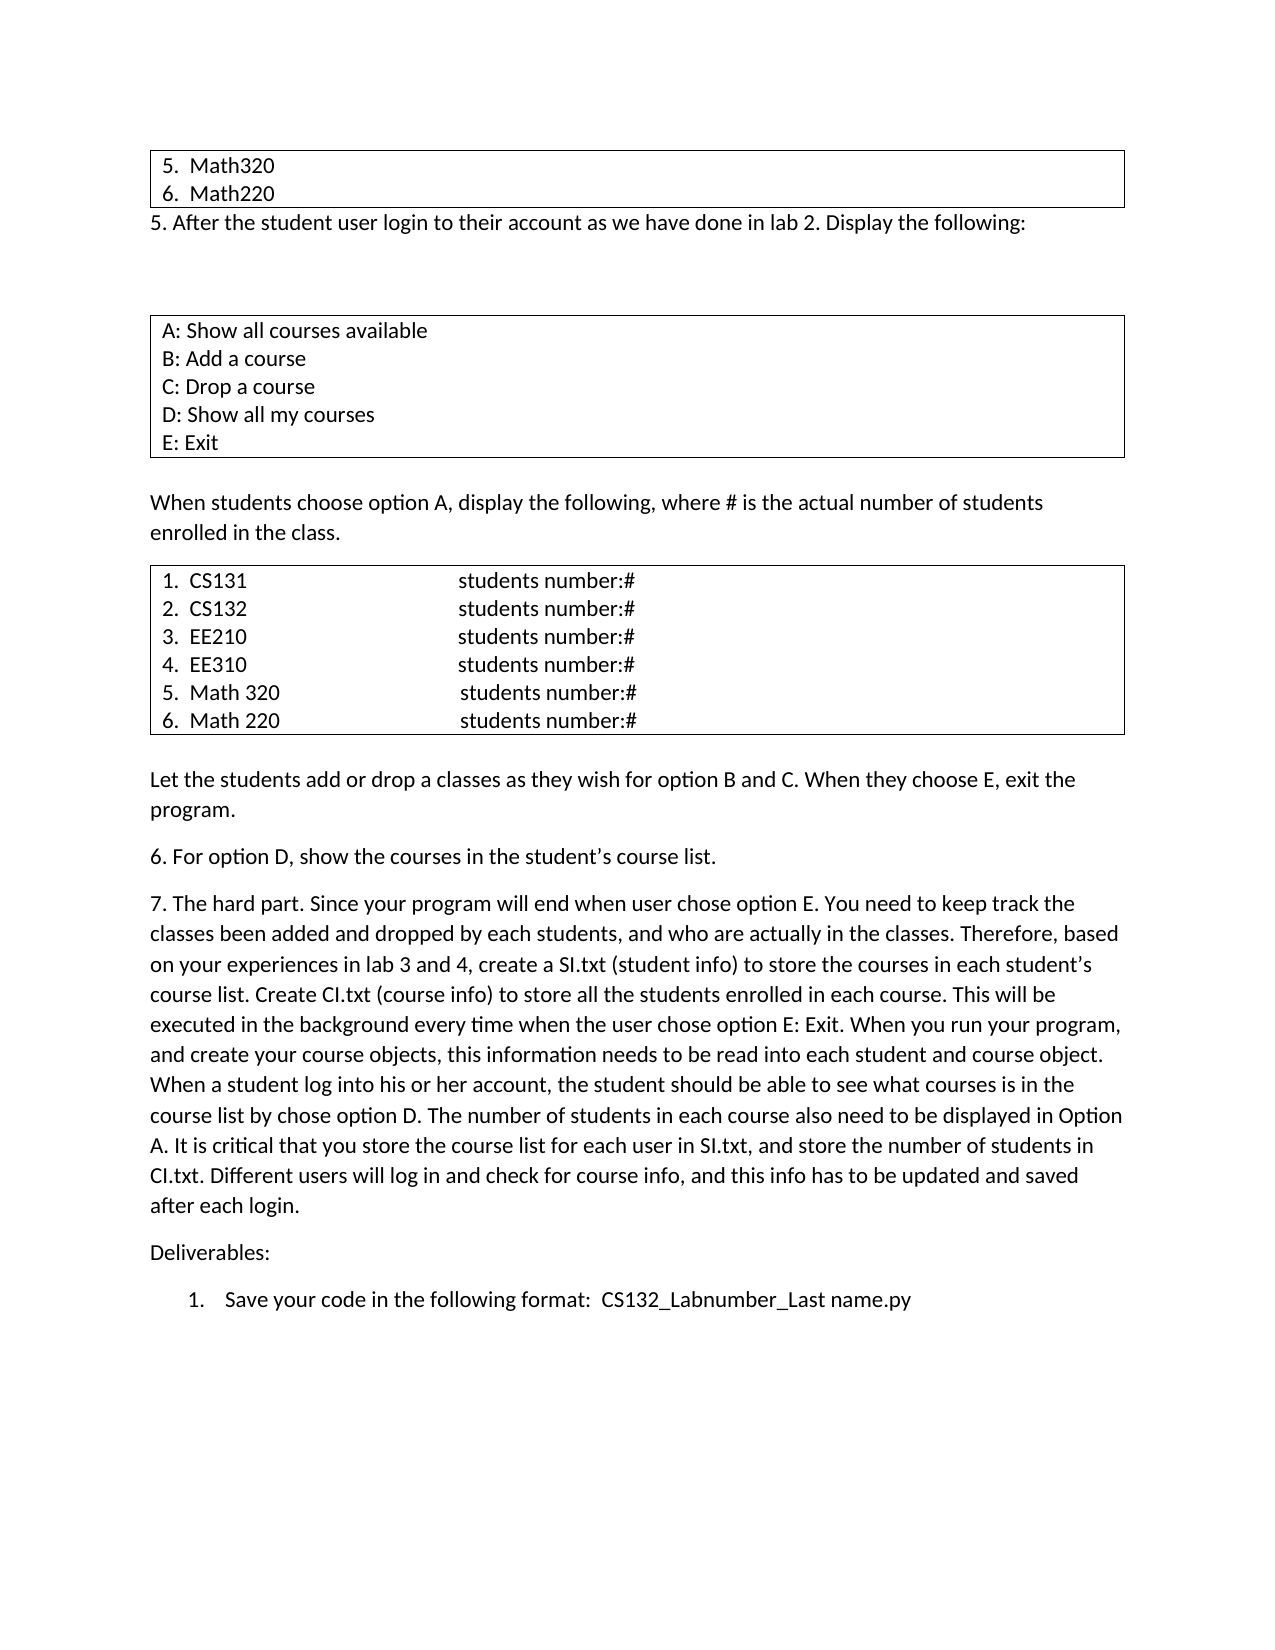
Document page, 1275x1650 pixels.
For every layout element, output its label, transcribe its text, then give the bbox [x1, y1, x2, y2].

text When students choose option A, display the following, where # is the actual number of students enrolled in the class. [150, 488, 1125, 546]
text 7. The hard part. Since your program will end when user chose option E. You need to keep track the classes been added and dropped by each students, and who are actually in the classes. Therefore, based on your experiences in lab 3 and 4, create a SI.txt (student info) to store the courses in each student’s course list. Create CI.txt (course info) to store all the students enrolled in each course. This will be executed in the background every time when the user chose option E: Exit. When you run your program, and create your course objects, this information needs to be read into each student and course object. When a student log into his or her account, the student should be able to see what courses is in the course list by chose option D. The number of students in each course also need to be displayed in Option A. It is critical that you store the course list for each user in SI.txt, and store the number of students in CI.txt. Different users will log in and check for course info, and this info has to be updated and saved after each login. [150, 889, 1125, 1219]
text 5. After the student user login to their account as we have done in lab 2. Display the following: [150, 208, 1125, 236]
table_header 1. CS131 students number:# 2. CS132 students number:# 3. EE210 students number:# 4. EE310 students number:# 5. Math 320 students number:# 6. Math 220 students number:# [151, 566, 1124, 734]
text Let the students add or drop a classes as they wish for option B and C. When they choose E, exit the program. [150, 765, 1125, 823]
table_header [151, 151, 1124, 207]
table_header A: Show all courses available B: Add a course C: Drop a course D: Show all my courses E: Exit [151, 316, 1124, 457]
list Save your code in the following format: CS132_Labnumber_Last name.py [187, 1285, 1125, 1313]
text Deliverables: [150, 1238, 1125, 1266]
text 6. For option D, show the courses in the student’s course list. [150, 842, 1125, 870]
